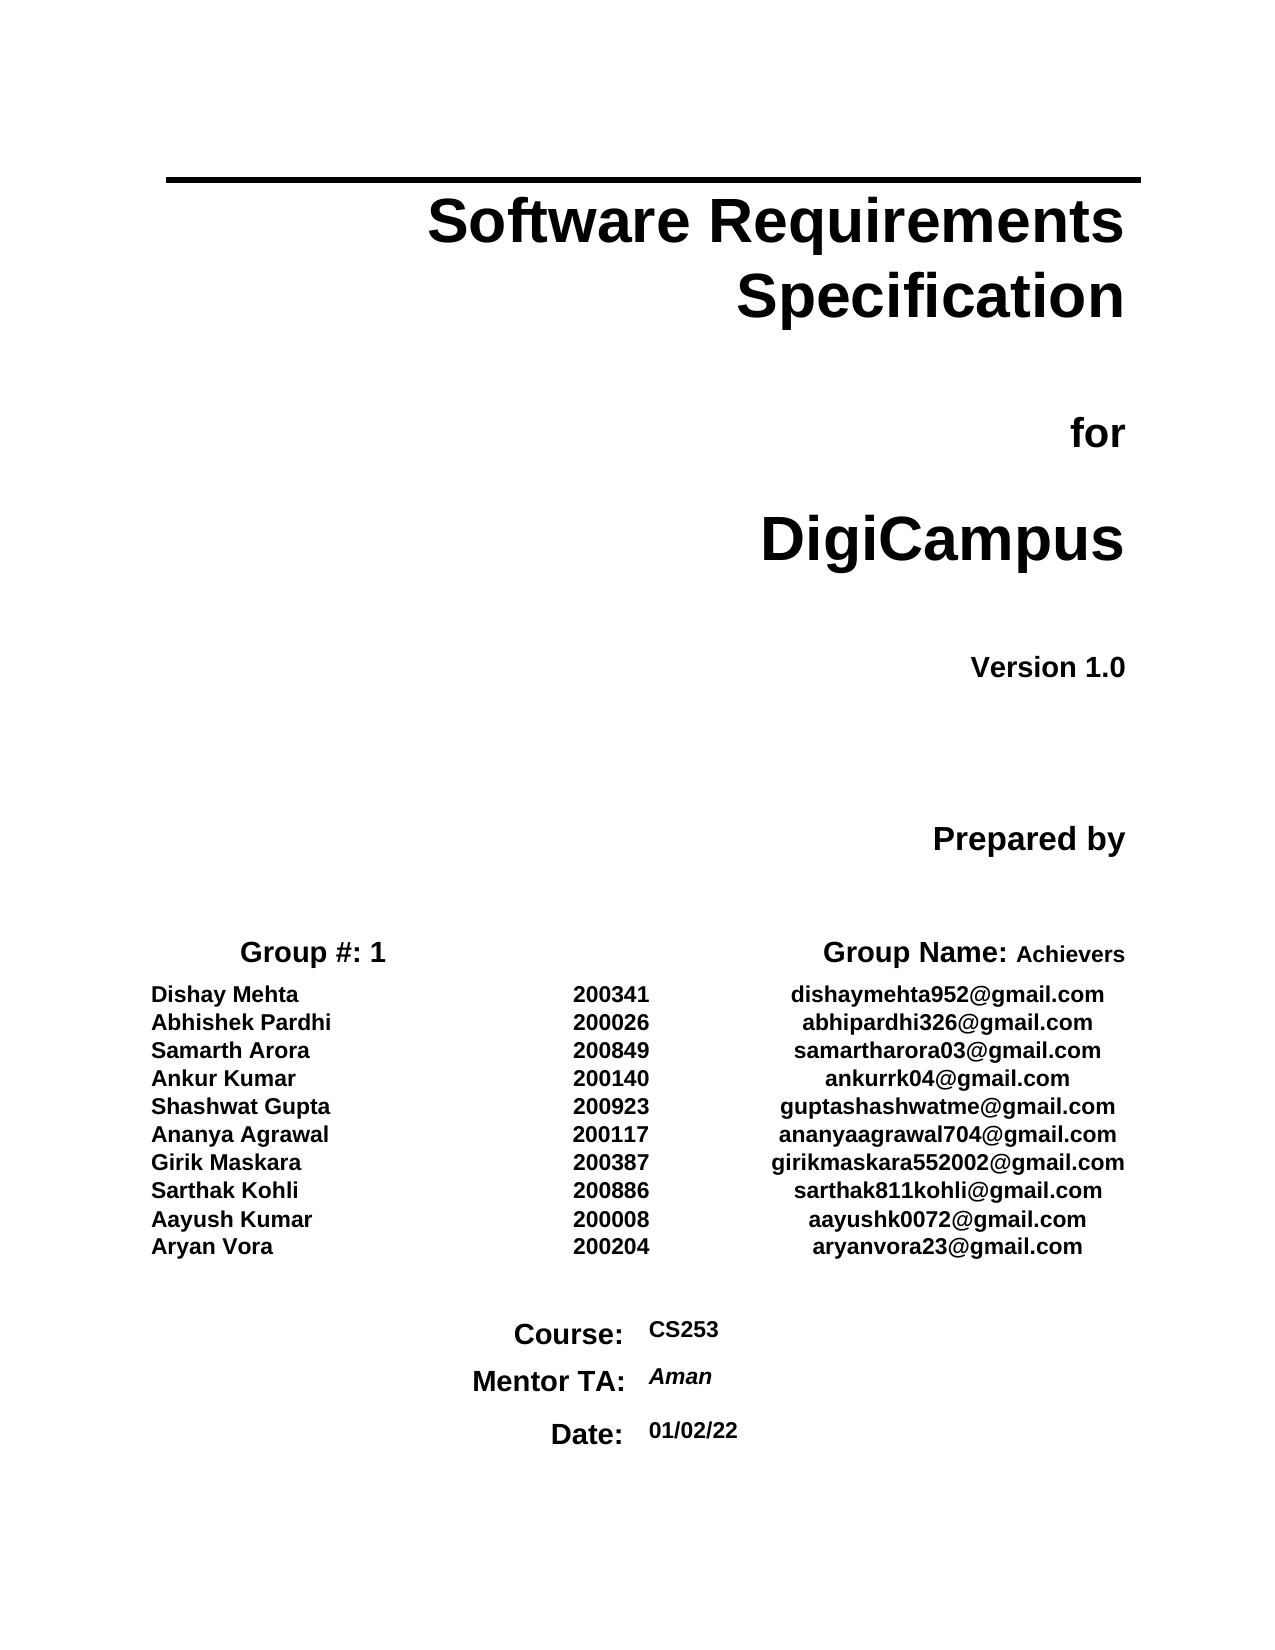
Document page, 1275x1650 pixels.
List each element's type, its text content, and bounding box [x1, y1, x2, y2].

text for [114, 409, 1125, 457]
table_header 200341 [452, 983, 710, 1009]
text Group #: 1 Group Name: Achievers [114, 935, 1125, 968]
table_cell girikmaskara552002@gmail.com [710, 1150, 1129, 1178]
table_cell Girik Maskara [146, 1150, 452, 1178]
table_cell samartharora03@gmail.com [710, 1038, 1129, 1066]
table_cell sarthak811kohli@gmail.com [710, 1178, 1129, 1206]
table_cell guptashashwatme@gmail.com [710, 1094, 1129, 1122]
table_cell Shashwat Gupta [146, 1094, 452, 1122]
table_cell Abhishek Pardhi [146, 1009, 452, 1037]
table_cell 200923 [452, 1094, 710, 1122]
text Mentor TA: Aman [114, 1363, 1069, 1398]
table_cell 200204 [452, 1234, 710, 1261]
table_cell ananyaagrawal704@gmail.com [710, 1122, 1129, 1150]
table_cell 200140 [452, 1066, 710, 1094]
text Prepared by [114, 819, 1125, 858]
table_cell Aayush Kumar [146, 1206, 452, 1234]
text Date: 01/02/22 [123, 1411, 1164, 1451]
table_cell abhipardhi326@gmail.com [710, 1009, 1129, 1037]
table_cell ankurrk04@gmail.com [710, 1066, 1129, 1094]
table_cell Ananya Agrawal [146, 1122, 452, 1150]
table_cell Sarthak Kohli [146, 1178, 452, 1206]
table_cell aryanvora23@gmail.com [710, 1234, 1129, 1261]
text Software Requirements [114, 184, 1125, 256]
table_cell aayushk0072@gmail.com [710, 1206, 1129, 1234]
text Specification [114, 259, 1125, 331]
table_header Dishay Mehta [146, 983, 452, 1009]
table_cell Samarth Arora [146, 1038, 452, 1066]
table_cell 200886 [452, 1178, 710, 1206]
subtitle Version 1.0 [114, 651, 1125, 684]
table_cell 200026 [452, 1009, 710, 1037]
text DigiCampus [114, 501, 1125, 573]
table_cell Aryan Vora [146, 1234, 452, 1261]
table_cell 200117 [452, 1122, 710, 1150]
table_header dishaymehta952@gmail.com [710, 983, 1129, 1009]
table_cell Ankur Kumar [146, 1066, 452, 1094]
table_cell 200849 [452, 1038, 710, 1066]
table_cell 200387 [452, 1150, 710, 1178]
table_cell 200008 [452, 1206, 710, 1234]
text Course: CS253 [114, 1316, 1117, 1350]
